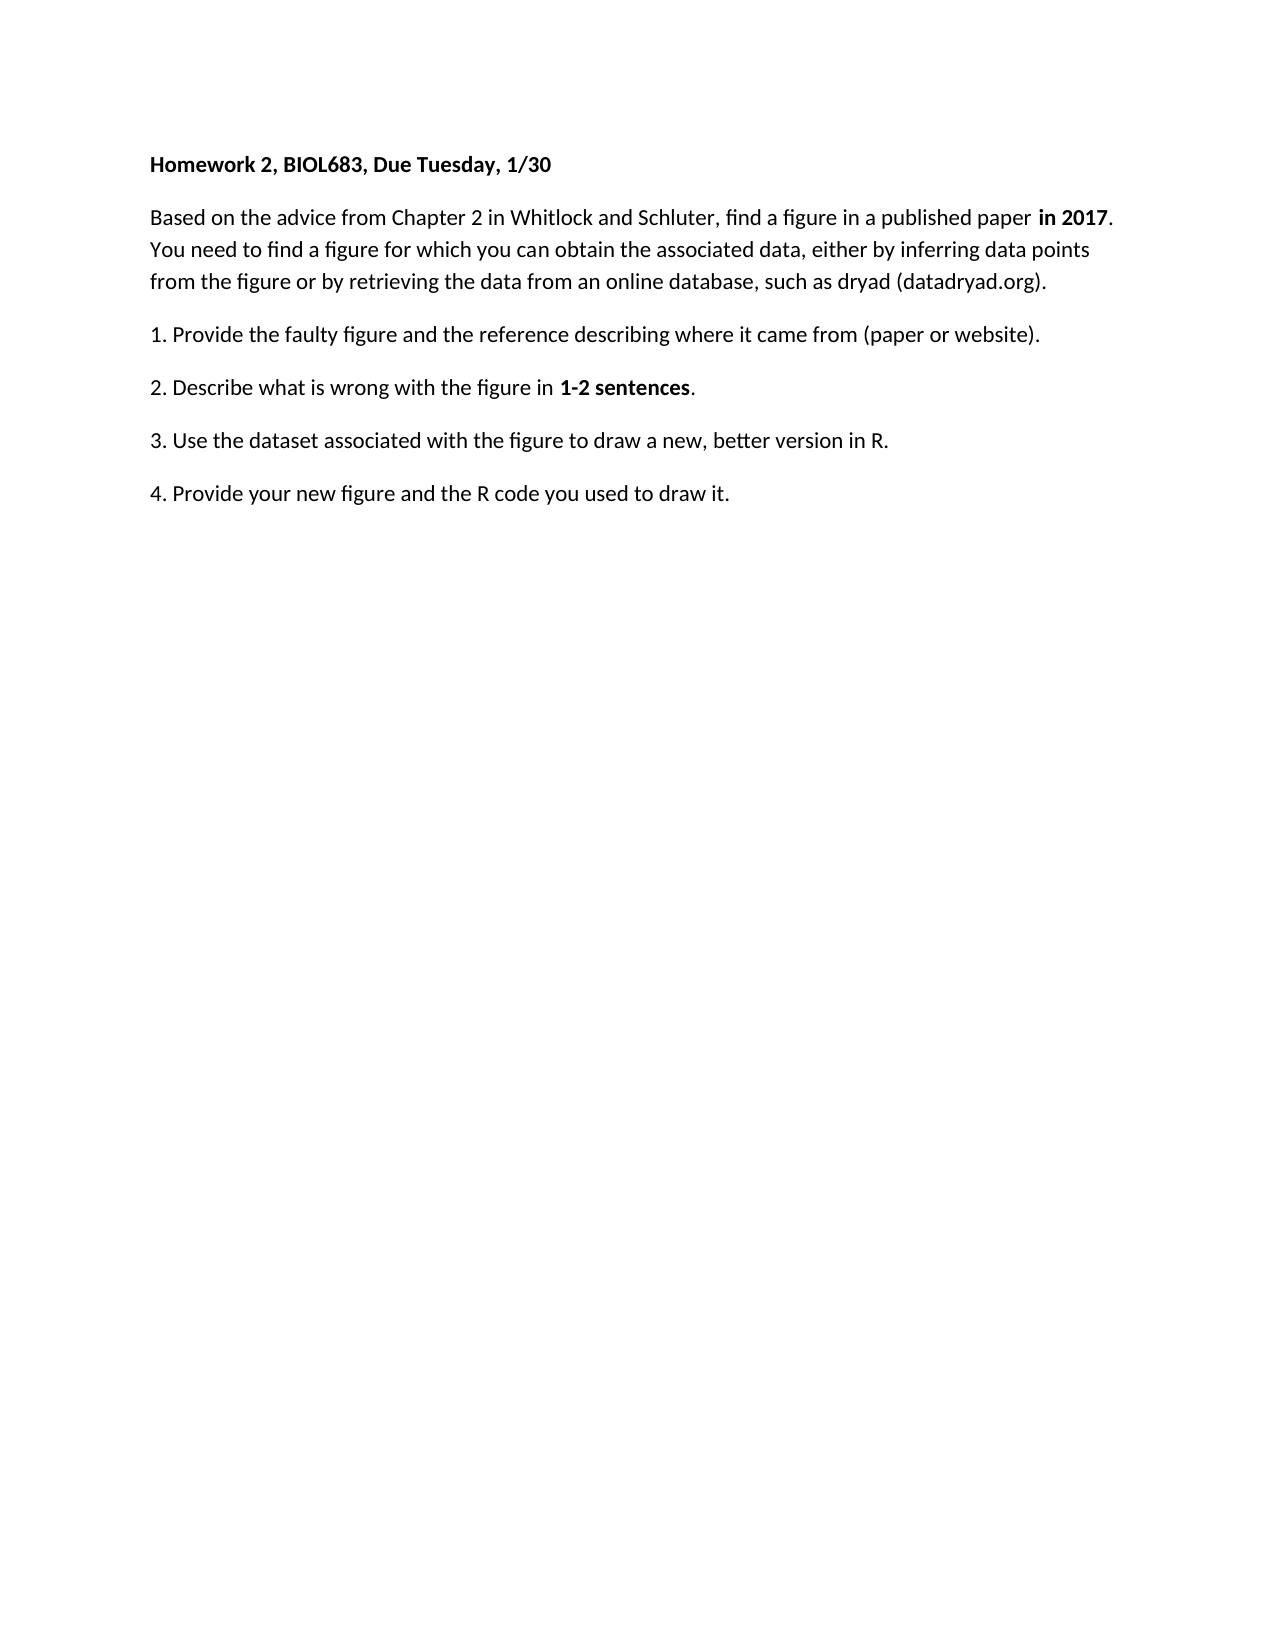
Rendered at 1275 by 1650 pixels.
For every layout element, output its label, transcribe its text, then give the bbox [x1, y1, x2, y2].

text 4. Provide your new figure and the R code you used to draw it. [150, 479, 1125, 507]
text 1. Provide the faulty figure and the reference describing where it came from (paper or website). [150, 320, 1125, 348]
text Homework 2, BIOL683, Due Tuesday, 1/30 [150, 150, 1125, 178]
text 2. Describe what is wrong with the figure in 1-2 sentences. [150, 373, 1125, 401]
text 3. Use the dataset associated with the figure to draw a new, better version in R. [150, 426, 1125, 454]
text Based on the advice from Chapter 2 in Whitlock and Schluter, find a figure in a published paper in 2017. You need to find a figure for which you can obtain the associated data, either by inferring data points from the figure or by retrieving the data from an online database, such as dryad (datadryad.org). [150, 203, 1125, 295]
